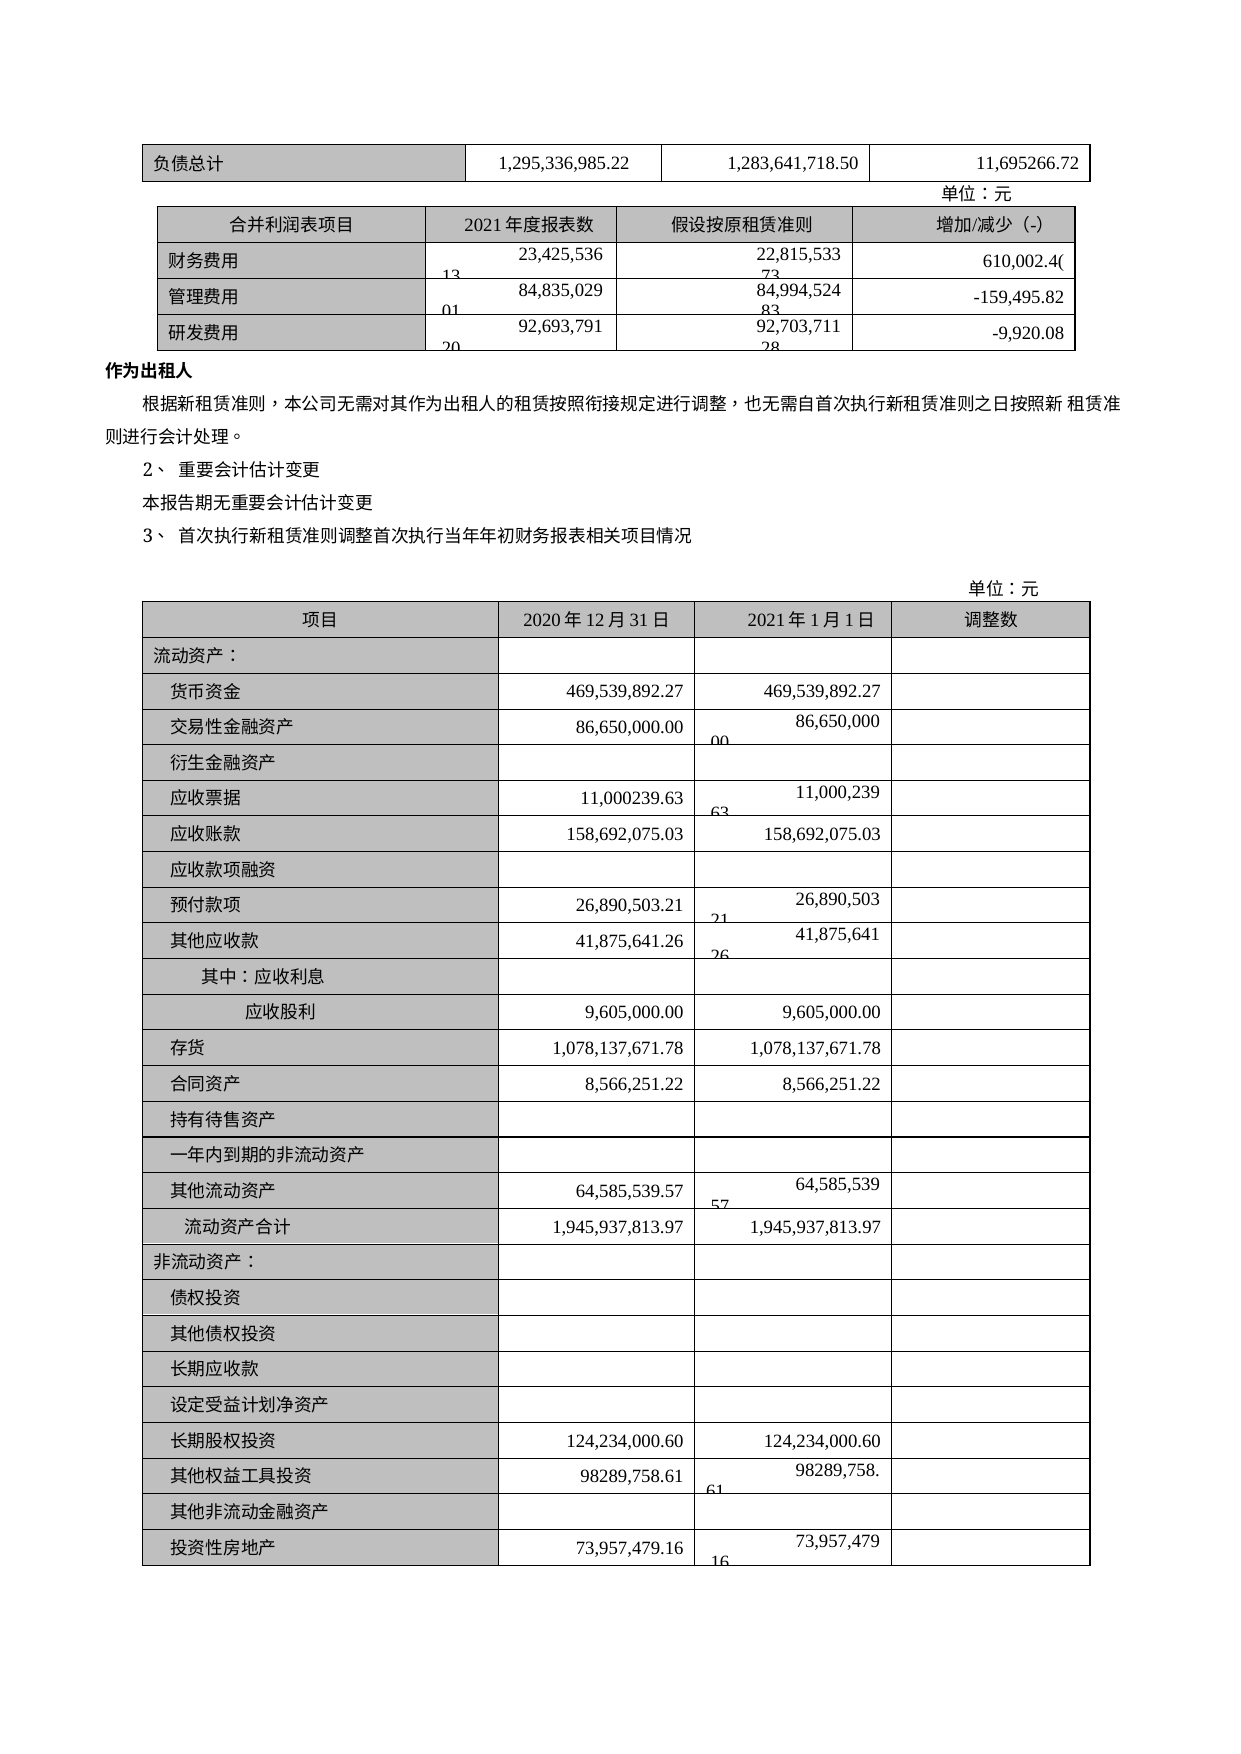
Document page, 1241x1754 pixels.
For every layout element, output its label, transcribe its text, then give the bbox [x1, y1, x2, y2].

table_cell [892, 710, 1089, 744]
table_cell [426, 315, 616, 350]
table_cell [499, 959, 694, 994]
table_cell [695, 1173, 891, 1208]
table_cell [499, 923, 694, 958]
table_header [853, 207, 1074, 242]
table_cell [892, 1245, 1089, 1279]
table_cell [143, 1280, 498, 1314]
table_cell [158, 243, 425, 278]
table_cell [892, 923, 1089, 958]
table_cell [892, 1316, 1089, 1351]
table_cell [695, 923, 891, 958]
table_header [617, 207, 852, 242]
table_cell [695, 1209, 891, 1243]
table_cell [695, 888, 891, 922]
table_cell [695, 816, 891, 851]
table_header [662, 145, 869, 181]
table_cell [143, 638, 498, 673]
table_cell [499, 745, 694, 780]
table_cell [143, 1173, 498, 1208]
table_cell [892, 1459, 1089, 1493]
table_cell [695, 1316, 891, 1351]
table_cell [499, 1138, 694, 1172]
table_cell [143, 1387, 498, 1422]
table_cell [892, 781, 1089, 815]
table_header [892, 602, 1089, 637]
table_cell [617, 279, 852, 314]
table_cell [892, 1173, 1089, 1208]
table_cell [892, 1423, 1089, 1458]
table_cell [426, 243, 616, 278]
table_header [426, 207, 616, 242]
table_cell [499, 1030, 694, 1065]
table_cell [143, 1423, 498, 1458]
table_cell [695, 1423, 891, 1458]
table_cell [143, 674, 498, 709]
text 单位：元 [968, 576, 1127, 601]
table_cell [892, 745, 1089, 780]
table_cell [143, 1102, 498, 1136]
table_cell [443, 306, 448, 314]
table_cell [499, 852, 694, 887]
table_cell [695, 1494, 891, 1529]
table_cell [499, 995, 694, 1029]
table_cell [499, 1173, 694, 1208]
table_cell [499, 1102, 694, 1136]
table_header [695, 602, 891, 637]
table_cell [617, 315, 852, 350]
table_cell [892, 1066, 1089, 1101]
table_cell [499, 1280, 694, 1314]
text 3、 首次执行新租赁准则调整首次执行当年年初财务报表相关项目情况 [105, 516, 1127, 549]
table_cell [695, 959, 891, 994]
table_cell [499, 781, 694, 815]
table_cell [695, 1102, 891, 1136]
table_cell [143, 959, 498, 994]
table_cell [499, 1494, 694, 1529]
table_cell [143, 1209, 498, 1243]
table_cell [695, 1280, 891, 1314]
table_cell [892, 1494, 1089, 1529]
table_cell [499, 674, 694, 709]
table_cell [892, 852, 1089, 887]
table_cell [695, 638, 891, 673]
text 根据新租赁准则，本公司无需对其作为出租人的租赁按照衔接规定进行调整，也无需自首次执行新租赁准则之日按照新 租赁准则进行会计处理。 [105, 384, 1127, 450]
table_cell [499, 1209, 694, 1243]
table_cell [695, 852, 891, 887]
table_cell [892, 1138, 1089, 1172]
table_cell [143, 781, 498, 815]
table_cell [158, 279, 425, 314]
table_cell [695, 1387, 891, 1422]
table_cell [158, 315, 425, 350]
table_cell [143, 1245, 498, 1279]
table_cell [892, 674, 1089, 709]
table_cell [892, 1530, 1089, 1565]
text 本报告期无重要会计估计变更 [105, 483, 1127, 516]
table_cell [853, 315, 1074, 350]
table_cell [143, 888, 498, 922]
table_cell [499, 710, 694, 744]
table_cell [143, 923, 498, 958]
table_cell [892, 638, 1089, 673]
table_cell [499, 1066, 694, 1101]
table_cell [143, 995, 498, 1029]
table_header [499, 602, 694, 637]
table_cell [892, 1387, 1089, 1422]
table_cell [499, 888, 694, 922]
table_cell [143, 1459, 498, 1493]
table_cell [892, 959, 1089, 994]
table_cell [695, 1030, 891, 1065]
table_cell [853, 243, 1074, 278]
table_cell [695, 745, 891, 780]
text 2、 重要会计估计变更 [105, 450, 1127, 483]
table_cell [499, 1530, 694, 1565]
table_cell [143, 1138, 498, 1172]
text 单位：元 [941, 182, 1127, 206]
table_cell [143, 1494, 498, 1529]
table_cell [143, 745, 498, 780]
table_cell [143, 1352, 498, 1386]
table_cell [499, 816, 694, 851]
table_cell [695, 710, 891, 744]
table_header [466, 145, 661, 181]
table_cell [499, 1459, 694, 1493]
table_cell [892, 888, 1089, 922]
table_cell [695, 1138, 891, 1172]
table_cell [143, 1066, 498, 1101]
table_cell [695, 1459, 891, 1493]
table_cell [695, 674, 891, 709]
text 作为出租人 [105, 351, 1127, 384]
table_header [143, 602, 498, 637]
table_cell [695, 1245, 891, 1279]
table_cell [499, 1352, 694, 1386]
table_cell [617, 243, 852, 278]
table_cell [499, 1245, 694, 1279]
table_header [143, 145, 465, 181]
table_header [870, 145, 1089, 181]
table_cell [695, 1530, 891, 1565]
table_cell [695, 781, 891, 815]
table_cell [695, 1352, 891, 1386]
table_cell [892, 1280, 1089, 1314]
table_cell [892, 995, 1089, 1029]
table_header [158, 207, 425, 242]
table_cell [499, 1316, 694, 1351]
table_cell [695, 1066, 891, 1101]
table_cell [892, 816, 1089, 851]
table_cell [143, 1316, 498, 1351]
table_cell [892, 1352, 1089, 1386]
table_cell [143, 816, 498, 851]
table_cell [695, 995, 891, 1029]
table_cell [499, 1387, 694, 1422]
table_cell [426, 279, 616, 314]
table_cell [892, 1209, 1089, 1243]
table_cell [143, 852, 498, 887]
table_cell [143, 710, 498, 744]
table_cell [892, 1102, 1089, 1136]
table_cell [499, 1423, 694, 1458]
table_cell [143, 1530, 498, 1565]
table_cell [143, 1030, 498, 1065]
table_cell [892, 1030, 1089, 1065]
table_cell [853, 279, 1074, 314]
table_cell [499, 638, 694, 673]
